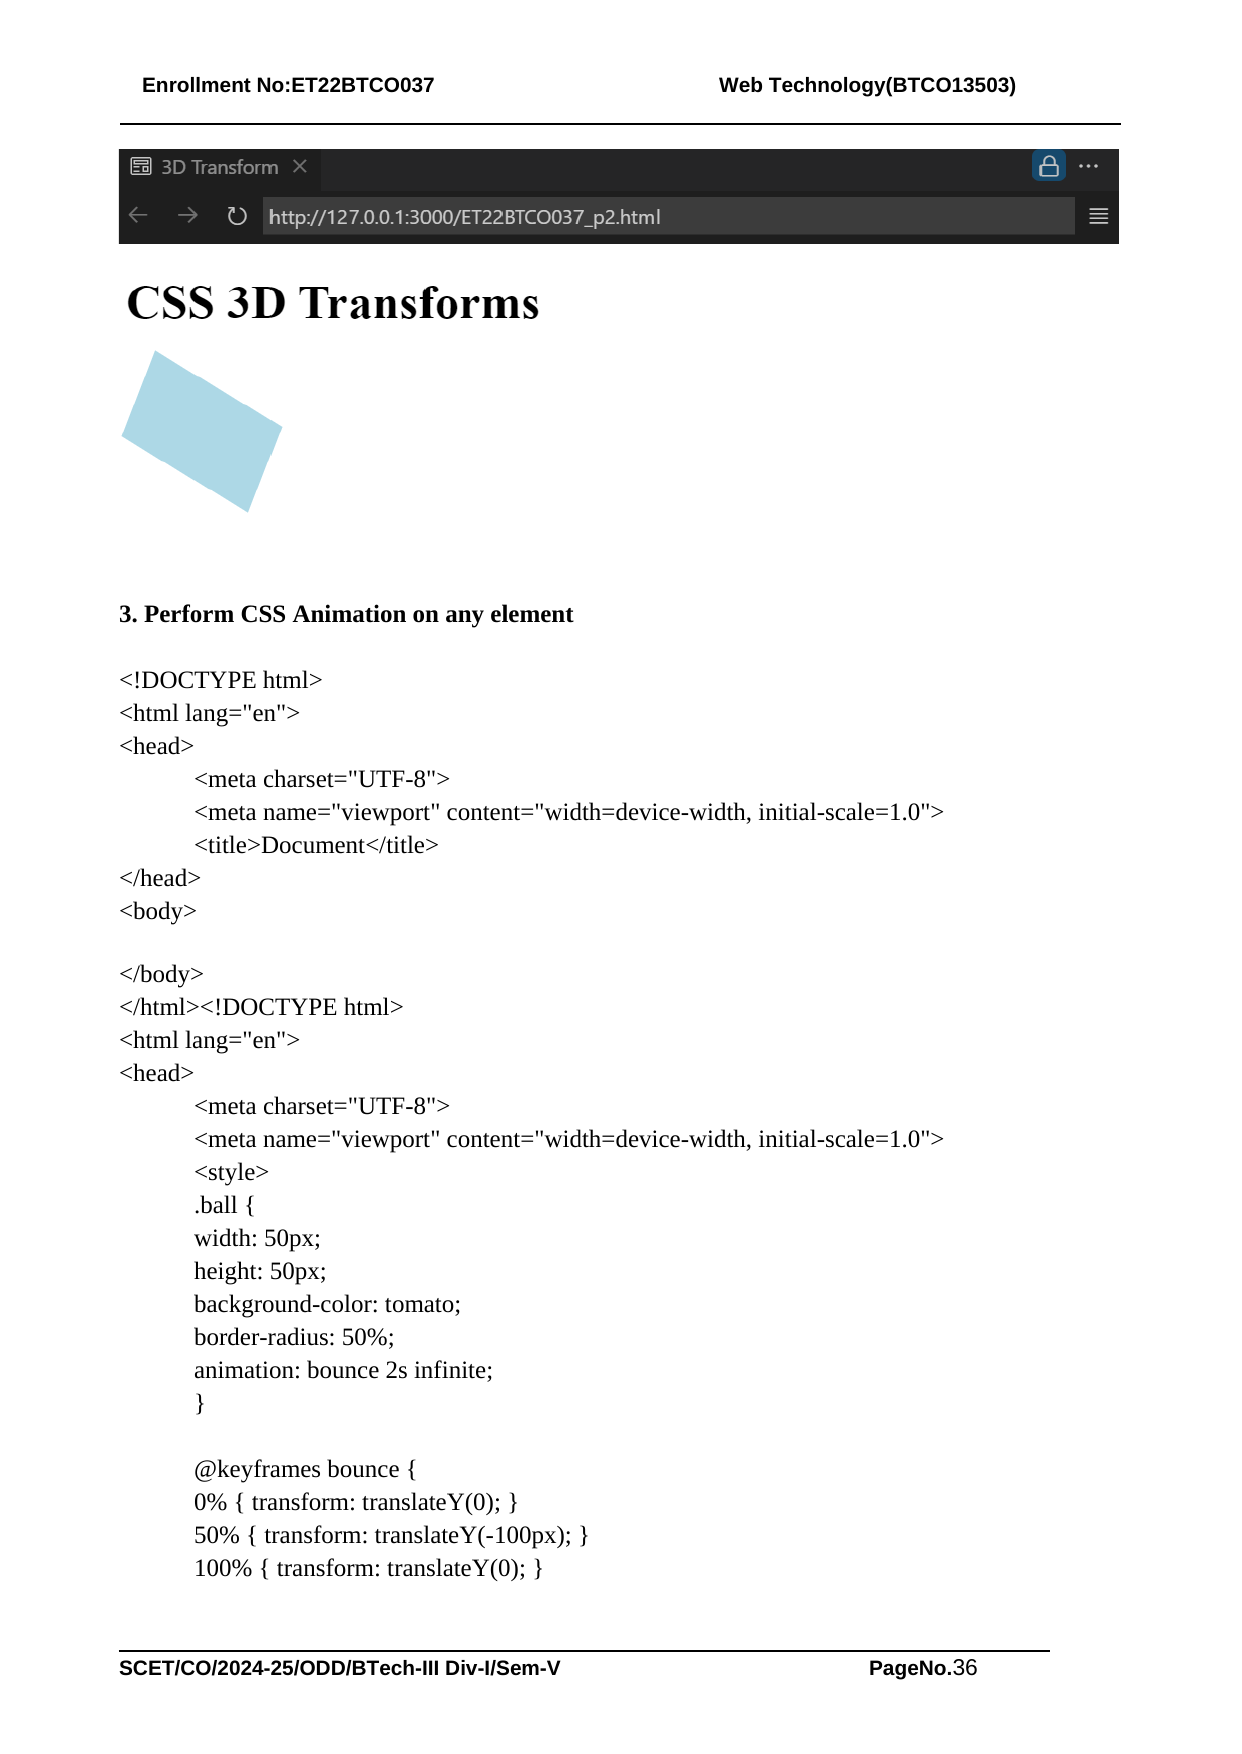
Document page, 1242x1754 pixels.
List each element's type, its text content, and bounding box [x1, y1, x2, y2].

text animation: bounce 2s infinite; [119, 1355, 1121, 1384]
text <html lang="en"> [119, 698, 1121, 727]
text <style> [119, 1157, 1121, 1186]
text <meta name="viewport" content="width=device-width, initial-scale=1.0"> [119, 1124, 1121, 1153]
text 0% { transform: translateY(0); } [119, 1487, 1121, 1516]
text </head> [119, 863, 1121, 892]
text 100% { transform: translateY(0); } [119, 1553, 1121, 1582]
text .ball { [119, 1190, 1121, 1219]
text </html><!DOCTYPE html> [119, 992, 1121, 1021]
text <html lang="en"> [119, 1025, 1121, 1054]
text <meta charset="UTF-8"> [119, 1091, 1121, 1120]
text width: 50px; [119, 1223, 1121, 1252]
text height: 50px; [119, 1256, 1121, 1285]
text 3. Perform CSS Animation on any element [119, 599, 1121, 627]
text <title>Document</title> [119, 830, 1121, 859]
text } [119, 1388, 1121, 1417]
text border-radius: 50%; [119, 1322, 1121, 1351]
text </body> [119, 959, 1121, 988]
text <!DOCTYPE html> [119, 665, 1121, 693]
text <head> [119, 1058, 1121, 1087]
text <body> [119, 896, 1121, 925]
text <head> [119, 731, 1121, 759]
text <meta name="viewport" content="width=device-width, initial-scale=1.0"> [119, 797, 1121, 826]
text 50% { transform: translateY(-100px); } [119, 1521, 1121, 1549]
text background-color: tomato; [119, 1289, 1121, 1318]
text @keyframes bounce { [119, 1454, 1121, 1483]
picture [118, 149, 1119, 529]
text <meta charset="UTF-8"> [119, 764, 1121, 793]
